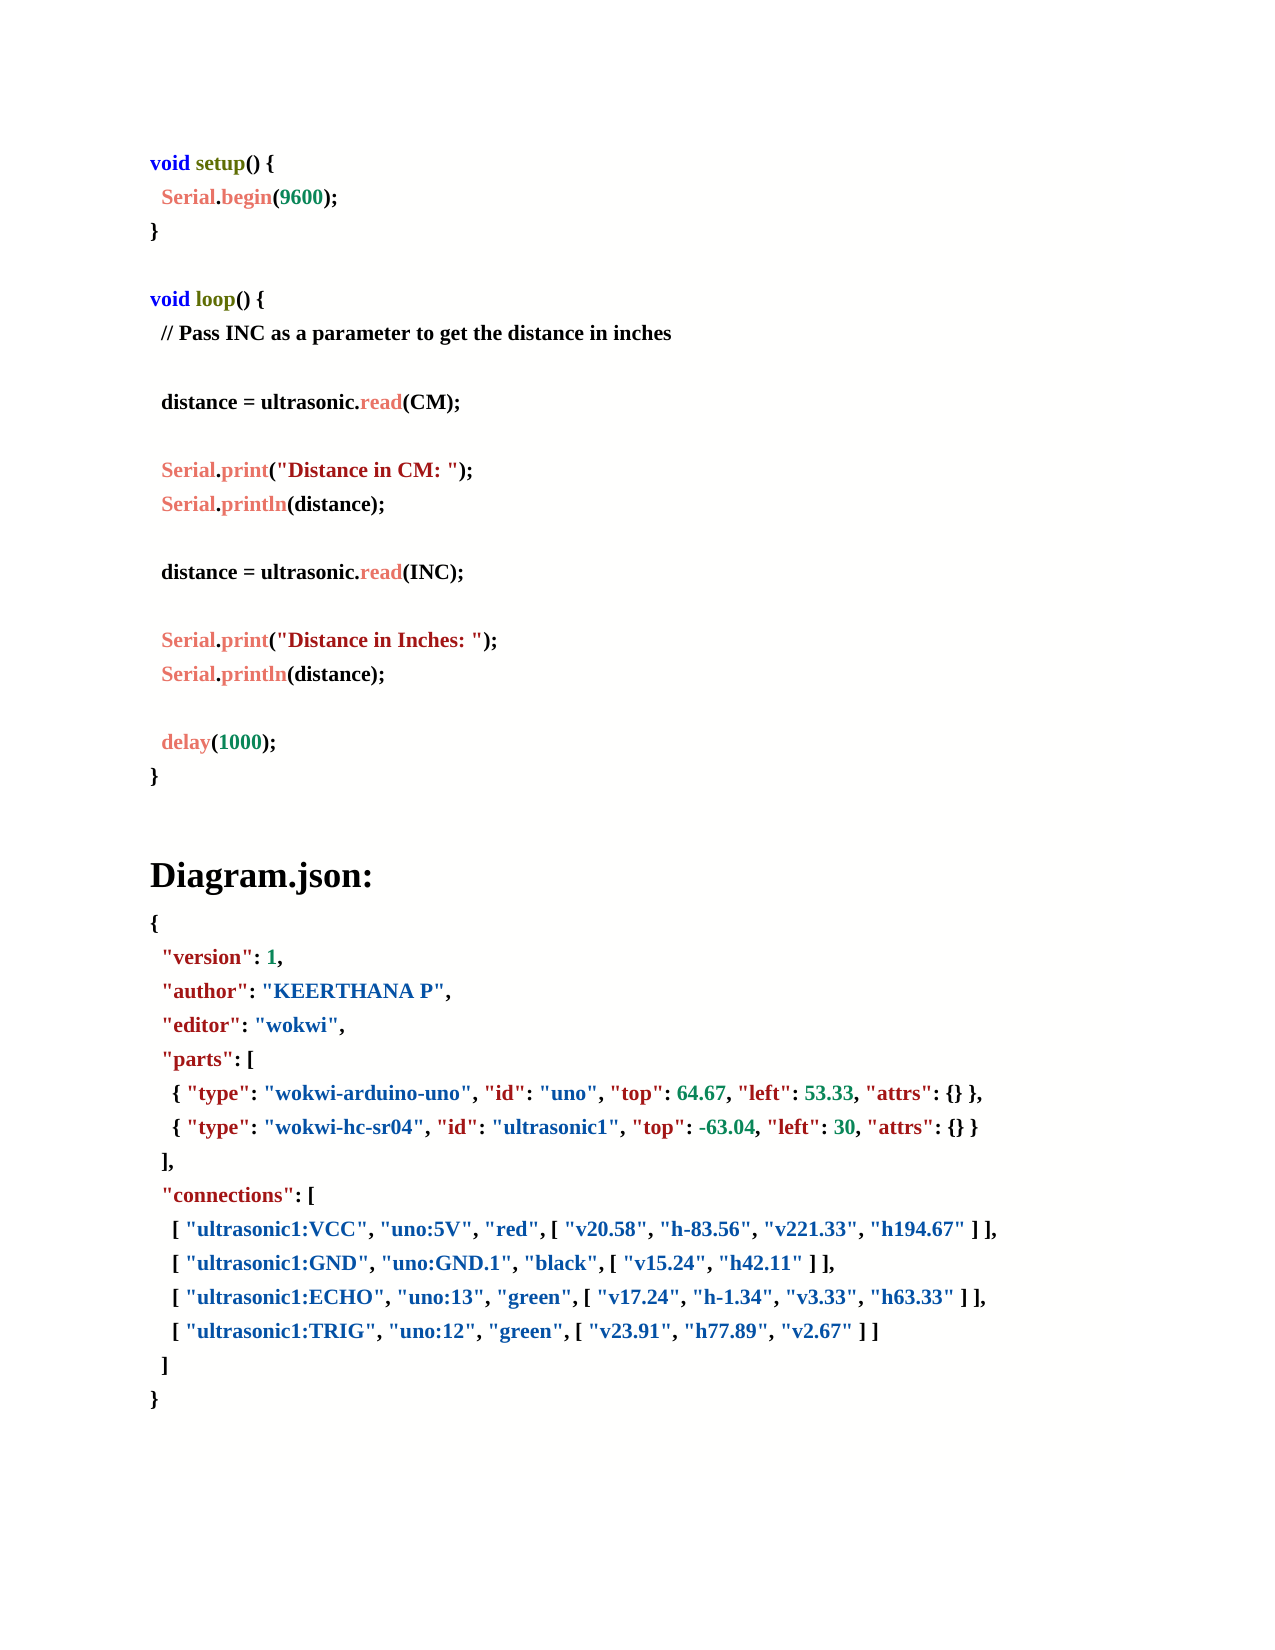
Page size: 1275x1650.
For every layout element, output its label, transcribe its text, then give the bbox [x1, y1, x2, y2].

text Serial.println(distance); [150, 661, 1125, 686]
text { [150, 910, 1125, 935]
text void loop() { [150, 286, 1125, 311]
text { "type": "wokwi-hc-sr04", "id": "ultrasonic1", "top": -63.04, "left": 30, "attrs": {} } [150, 1114, 1125, 1139]
text "author": "KEERTHANA P", [150, 978, 1125, 1003]
text Diagram.json: [150, 853, 1125, 895]
text } [150, 763, 1125, 788]
text ], [150, 1148, 1125, 1173]
text "editor": "wokwi", [150, 1012, 1125, 1037]
text [ "ultrasonic1:VCC", "uno:5V", "red", [ "v20.58", "h-83.56", "v221.33", "h194.67" ] ], [150, 1216, 1125, 1241]
text distance = ultrasonic.read(CM); [150, 389, 1125, 414]
text Serial.print("Distance in Inches: "); [150, 627, 1125, 652]
text // Pass INC as a parameter to get the distance in inches [150, 320, 1125, 345]
text [ "ultrasonic1:GND", "uno:GND.1", "black", [ "v15.24", "h42.11" ] ], [150, 1250, 1125, 1275]
text "version": 1, [150, 944, 1125, 969]
text } [150, 218, 1125, 243]
text Serial.print("Distance in CM: "); [150, 457, 1125, 482]
text void setup() { [150, 150, 1125, 175]
text ] [150, 1352, 1125, 1377]
text [ "ultrasonic1:TRIG", "uno:12", "green", [ "v23.91", "h77.89", "v2.67" ] ] [150, 1318, 1125, 1343]
text distance = ultrasonic.read(INC); [150, 559, 1125, 584]
text "connections": [ [150, 1182, 1125, 1207]
text delay(1000); [150, 729, 1125, 754]
text { "type": "wokwi-arduino-uno", "id": "uno", "top": 64.67, "left": 53.33, "attrs": {} }, [150, 1080, 1125, 1105]
text [ "ultrasonic1:ECHO", "uno:13", "green", [ "v17.24", "h-1.34", "v3.33", "h63.33" ] ], [150, 1284, 1125, 1309]
text } [150, 1386, 1125, 1411]
text Serial.println(distance); [150, 491, 1125, 516]
text "parts": [ [150, 1046, 1125, 1071]
text Serial.begin(9600); [150, 184, 1125, 209]
